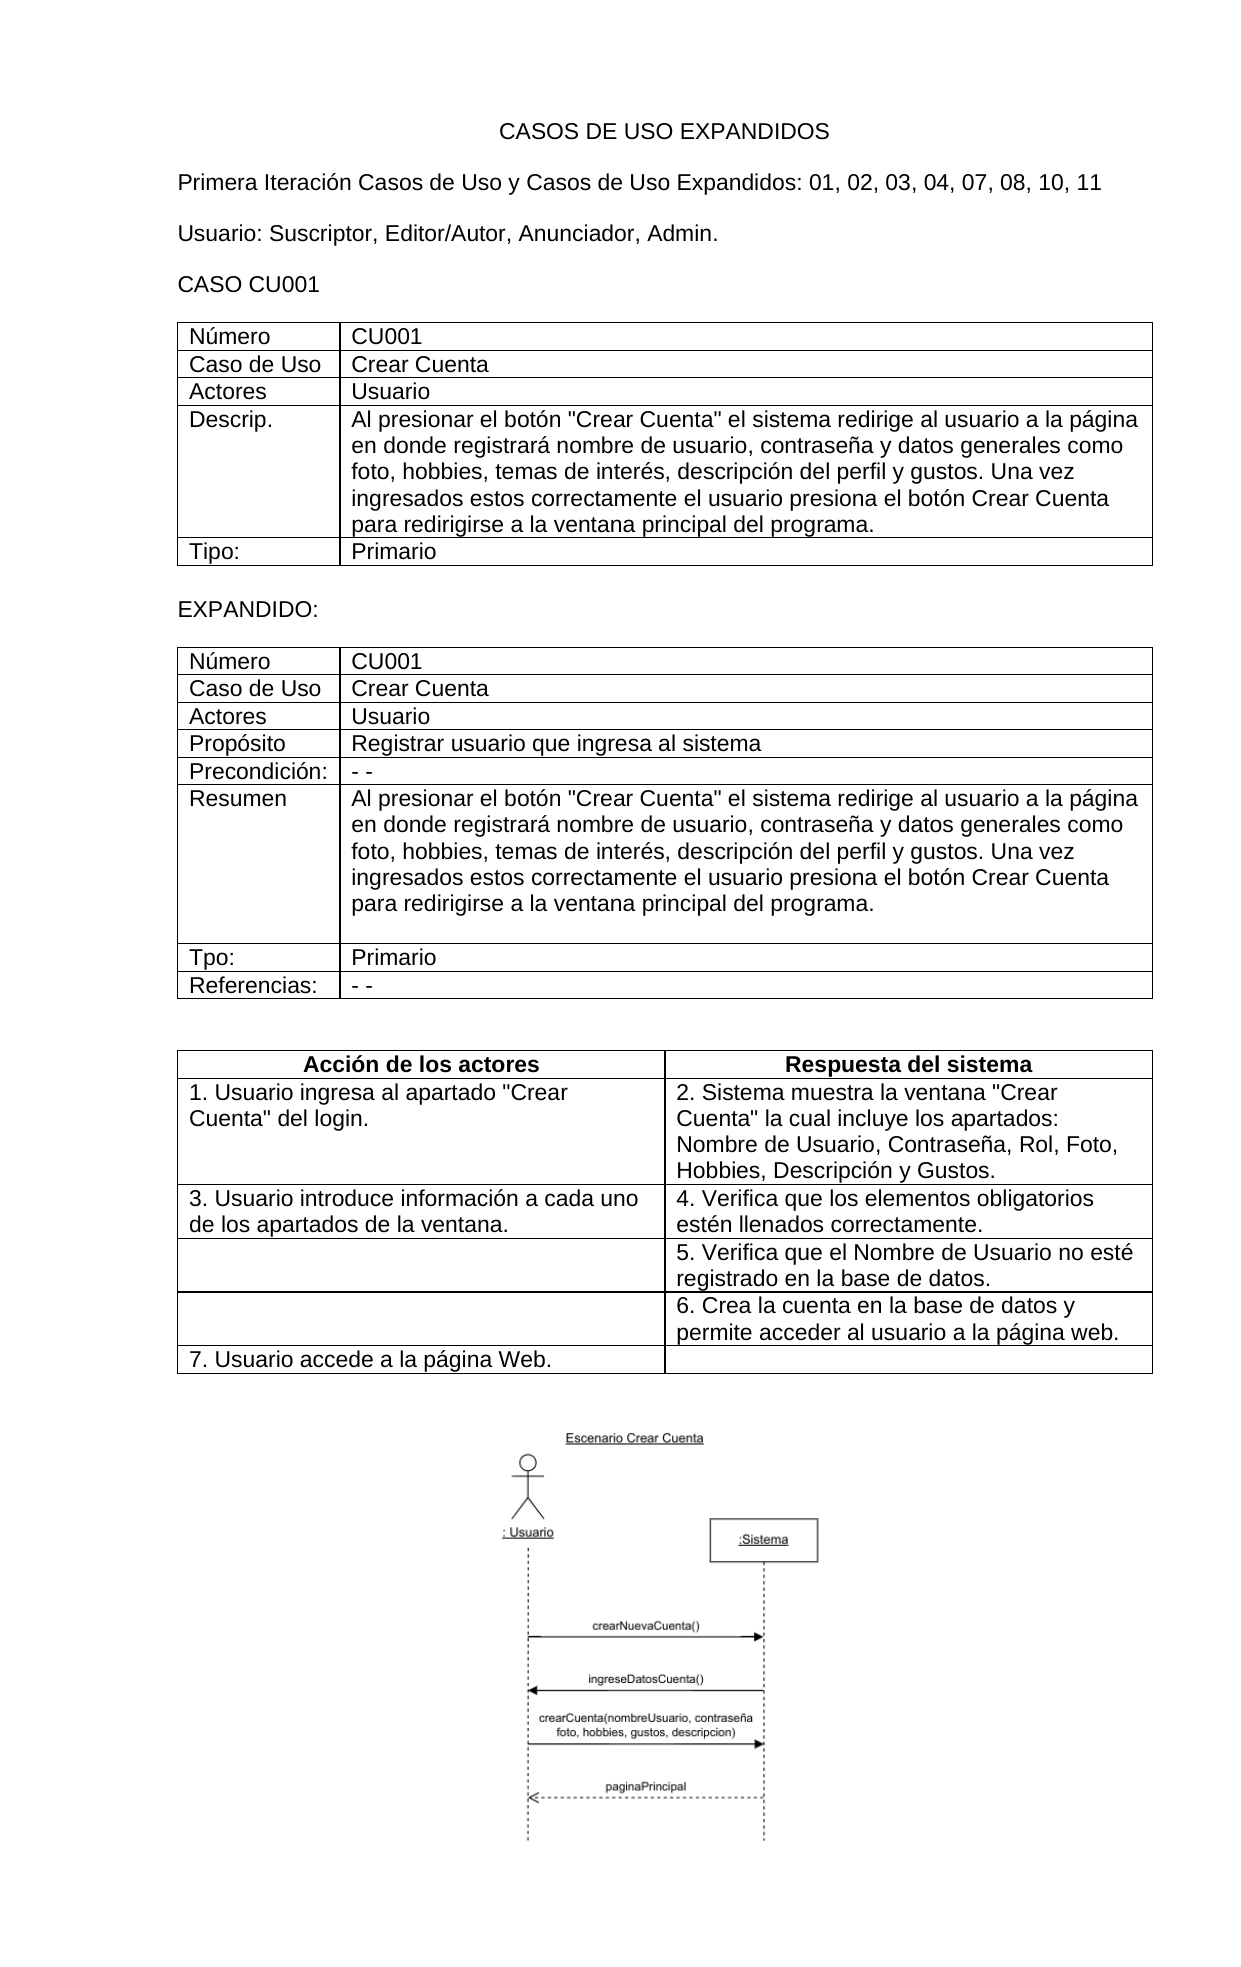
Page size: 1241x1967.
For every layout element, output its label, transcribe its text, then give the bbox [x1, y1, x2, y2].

table_cell Tpo: [178, 944, 339, 971]
table_cell [178, 1239, 664, 1291]
table_cell Registrar usuario que ingresa al sistema [341, 730, 1152, 757]
table_cell Al presionar el botón "Crear Cuenta" el sistema redirige al usuario a la página en donde registrará nombre de usuario, contraseña y datos generales como foto, hobbies, temas de interés, descripción del perfil y gustos. Una vez ingresados estos correctamente el usuario presiona el botón Crear Cuenta para redirigirse a la ventana principal del programa. [341, 406, 1152, 537]
table_cell Crear Cuenta [341, 675, 1152, 702]
table_cell Tipo: [178, 538, 339, 565]
table_cell 5. Verifica que el Nombre de Usuario no esté registrado en la base de datos. [666, 1239, 1152, 1291]
table_cell Primario [341, 944, 1152, 971]
text CASO CU001 [177, 271, 1152, 298]
table_cell Propósito [178, 730, 339, 757]
text CASOS DE USO EXPANDIDOS [177, 118, 1152, 144]
table_cell - - [341, 758, 1152, 784]
table_cell 7. Usuario accede a la página Web. [178, 1346, 664, 1372]
table_header CU001 [341, 323, 1152, 350]
table_cell Usuario [341, 703, 1152, 729]
table_cell Resumen [178, 785, 339, 943]
table_cell Descrip. [178, 406, 339, 537]
table_cell 4. Verifica que los elementos obligatorios estén llenados correctamente. [666, 1185, 1152, 1238]
table_cell Actores [178, 378, 339, 404]
table_cell 6. Crea la cuenta en la base de datos y permite acceder al usuario a la página web. [666, 1293, 1152, 1345]
table_cell Crear Cuenta [341, 351, 1152, 377]
table_cell [178, 1293, 664, 1345]
table_cell Al presionar el botón "Crear Cuenta" el sistema redirige al usuario a la página en donde registrará nombre de usuario, contraseña y datos generales como foto, hobbies, temas de interés, descripción del perfil y gustos. Una vez ingresados estos correctamente el usuario presiona el botón Crear Cuenta para redirigirse a la ventana principal del programa. [341, 785, 1152, 943]
table_cell [666, 1346, 1152, 1372]
table_cell Primario [341, 538, 1152, 565]
table_header CU001 [341, 648, 1152, 674]
table_cell - - [341, 972, 1152, 998]
picture [499, 1424, 830, 1845]
table_cell Caso de Uso [178, 351, 339, 377]
table_cell Actores [178, 703, 339, 729]
table_header Acción de los actores [178, 1051, 664, 1077]
table_cell Caso de Uso [178, 675, 339, 702]
table_header Número [178, 323, 339, 350]
table_cell Precondición: [178, 758, 339, 784]
table_cell 2. Sistema muestra la ventana "Crear Cuenta" la cual incluye los apartados: Nombre de Usuario, Contraseña, Rol, Foto, Hobbies, Descripción y Gustos. [666, 1079, 1152, 1184]
table_cell Referencias: [178, 972, 339, 998]
table_header Número [178, 648, 339, 674]
text Usuario: Suscriptor, Editor/Autor, Anunciador, Admin. [177, 220, 1152, 247]
table_cell 3. Usuario introduce información a cada uno de los apartados de la ventana. [178, 1185, 664, 1238]
text EXPANDIDO: [177, 566, 1152, 622]
table_cell 1. Usuario ingresa al apartado "Crear Cuenta" del login. [178, 1079, 664, 1184]
text Primera Iteración Casos de Uso y Casos de Uso Expandidos: 01, 02, 03, 04, 07, 08, 10, 11 [177, 169, 1152, 196]
table_header Respuesta del sistema [666, 1051, 1152, 1077]
table_cell Usuario [341, 378, 1152, 404]
